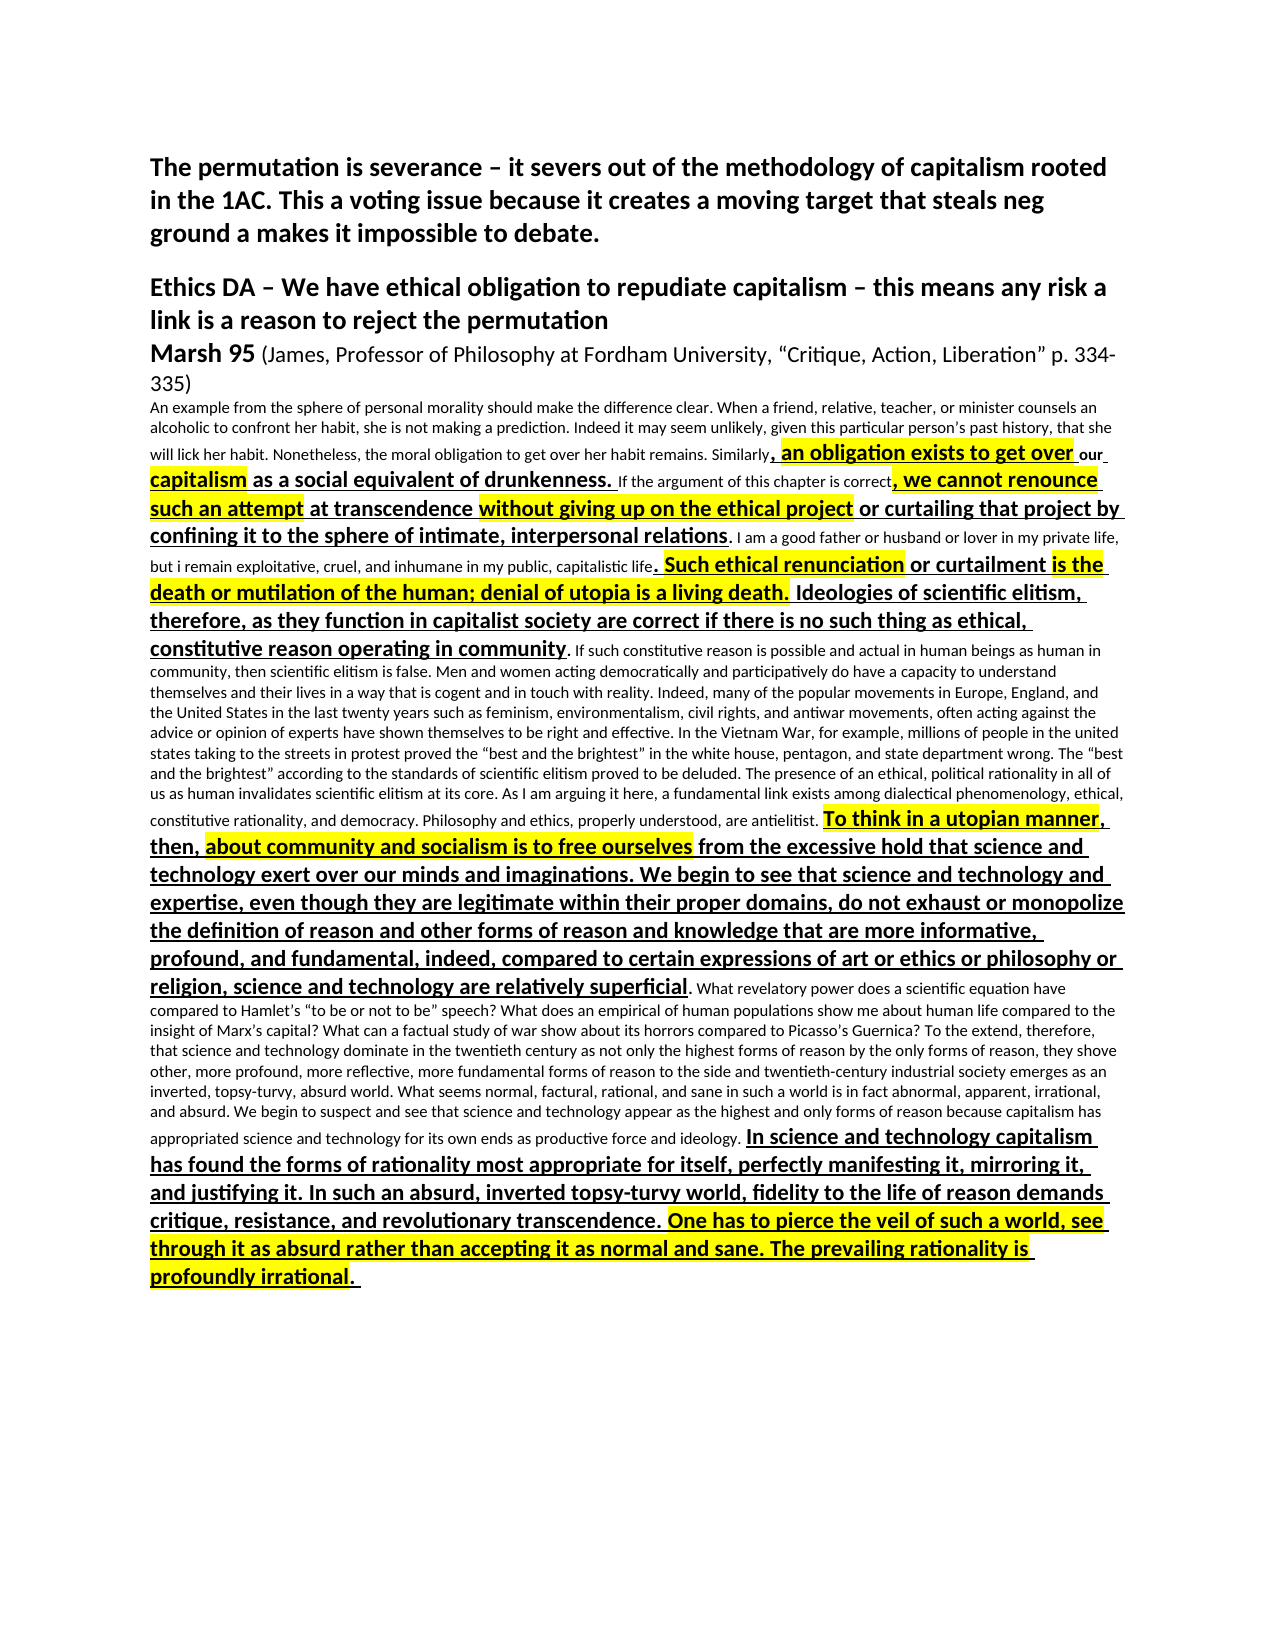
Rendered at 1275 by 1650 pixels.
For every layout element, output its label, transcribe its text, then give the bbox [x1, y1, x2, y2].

text An example from the sphere of personal morality should make the difference clear. When a friend, relative, teacher, or minister counsels an alcoholic to confront her habit, she is not making a prediction. Indeed it may seem unlikely, given this particular person’s past history, that she will lick her habit. Nonetheless, the moral obligation to get over her habit remains. Similarly, an obligation exists to get over our capitalism as a social equivalent of drunkenness. If the argument of this chapter is correct, we cannot renounce such an attempt at transcendence without giving up on the ethical project or curtailing that project by confining it to the sphere of intimate, interpersonal relations. I am a good father or husband or lover in my private life, but i remain exploitative, cruel, and inhumane in my public, capitalistic life. Such ethical renunciation or curtailment is the death or mutilation of the human; denial of utopia is a living death. Ideologies of scientific elitism, therefore, as they function in capitalist society are correct if there is no such thing as ethical, constitutive reason operating in community. If such constitutive reason is possible and actual in human beings as human in community, then scientific elitism is false. Men and women acting democratically and participatively do have a capacity to understand themselves and their lives in a way that is cogent and in touch with reality. Indeed, many of the popular movements in Europe, England, and the United States in the last twenty years such as feminism, environmentalism, civil rights, and antiwar movements, often acting against the advice or opinion of experts have shown themselves to be right and effective. In the Vietnam War, for example, millions of people in the united states taking to the streets in protest proved the “best and the brightest” in the white house, pentagon, and state department wrong. The “best and the brightest” according to the standards of scientific elitism proved to be deluded. The presence of an ethical, political rationality in all of us as human invalidates scientific elitism at its core. As I am arguing it here, a fundamental link exists among dialectical phenomenology, ethical, constitutive rationality, and democracy. Philosophy and ethics, properly understood, are antielitist. To think in a utopian manner, then, about community and socialism is to free ourselves from the excessive hold that science and technology exert over our minds and imaginations. We begin to see that science and technology and expertise, even though they are legitimate within their proper domains, do not exhaust or monopolize the definition of reason and other forms of reason and knowledge that are more informative, profound, and fundamental, indeed, compared to certain expressions of art or ethics or philosophy or religion, science and technology are relatively superficial. What revelatory power does a scientific equation have compared to Hamlet’s “to be or not to be” speech? What does an empirical of human populations show me about human life compared to the insight of Marx’s capital? What can a factual study of war show about its horrors compared to Picasso’s Guernica? To the extend, therefore, that science and technology dominate in the twentieth century as not only the highest forms of reason by the only forms of reason, they shove other, more profound, more reflective, more fundamental forms of reason to the side and twentieth-century industrial society emerges as an inverted, topsy-turvy, absurd world. What seems normal, factural, rational, and sane in such a world is in fact abnormal, apparent, irrational, and absurd. We begin to suspect and see that science and technology appear as the highest and only forms of reason because capitalism has appropriated science and technology for its own ends as productive force and ideology. In science and technology capitalism has found the forms of rationality most appropriate for itself, perfectly manifesting it, mirroring it, and justifying it. In such an absurd, inverted topsy-turvy world, fidelity to the life of reason demands critique, resistance, and revolutionary transcendence. One has to pierce the veil of such a world, see through it as absurd rather than accepting it as normal and sane. The prevailing rationality is profoundly irrational. [150, 914, 1125, 1290]
text An example from the sphere of personal morality should make the difference clear. When a friend, relative, teacher, or minister counsels an alcoholic to confront her habit, she is not making a prediction. Indeed it may seem unlikely, given this particular person’s past history, that she will lick her habit. Nonetheless, the moral obligation to get over her habit remains. Similarly, an obligation exists to get over our capitalism as a social equivalent of drunkenness. If the argument of this chapter is correct, we cannot renounce such an attempt at transcendence without giving up on the ethical project or curtailing that project by confining it to the sphere of intimate, interpersonal relations. I am a good father or husband or lover in my private life, but i remain exploitative, cruel, and inhumane in my public, capitalistic life. Such ethical renunciation or curtailment is the death or mutilation of the human; denial of utopia is a living death. Ideologies of scientific elitism, therefore, as they function in capitalist society are correct if there is no such thing as ethical, constitutive reason operating in community. If such constitutive reason is possible and actual in human beings as human in community, then scientific elitism is false. Men and women acting democratically and participatively do have a capacity to understand themselves and their lives in a way that is cogent and in touch with reality. Indeed, many of the popular movements in Europe, England, and the United States in the last twenty years such as feminism, environmentalism, civil rights, and antiwar movements, often acting against the advice or opinion of experts have shown themselves to be right and effective. In the Vietnam War, for example, millions of people in the united states taking to the streets in protest proved the “best and the brightest” in the white house, pentagon, and state department wrong. The “best and the brightest” according to the standards of scientific elitism proved to be deluded. The presence of an ethical, political rationality in all of us as human invalidates scientific elitism at its core. As I am arguing it here, a fundamental link exists among dialectical phenomenology, ethical, constitutive rationality, and democracy. Philosophy and ethics, properly understood, are antielitist. To think in a utopian manner, then, about community and socialism is to free ourselves from the excessive hold that science and technology exert over our minds and imaginations. We begin to see that science and technology and expertise, even though they are legitimate within their proper domains, do not exhaust or monopolize the definition of reason and other forms of reason and knowledge that are more informative, profound, and fundamental, indeed, compared to certain expressions of art or ethics or philosophy or religion, science and technology are relatively superficial. What revelatory power does a scientific equation have compared to Hamlet’s “to be or not to be” speech? What does an empirical of human populations show me about human life compared to the insight of Marx’s capital? What can a factual study of war show about its horrors compared to Picasso’s Guernica? To the extend, therefore, that science and technology dominate in the twentieth century as not only the highest forms of reason by the only forms of reason, they shove other, more profound, more reflective, more fundamental forms of reason to the side and twentieth-century industrial society emerges as an inverted, topsy-turvy, absurd world. What seems normal, factural, rational, and sane in such a world is in fact abnormal, apparent, irrational, and absurd. We begin to suspect and see that science and technology appear as the highest and only forms of reason because capitalism has appropriated science and technology for its own ends as productive force and ideology. In science and technology capitalism has found the forms of rationality most appropriate for itself, perfectly manifesting it, mirroring it, and justifying it. In such an absurd, inverted topsy-turvy world, fidelity to the life of reason demands critique, resistance, and revolutionary transcendence. One has to pierce the veil of such a world, see through it as absurd rather than accepting it as normal and sane. The prevailing rationality is profoundly irrational. [150, 519, 1125, 912]
subtitle Ethics DA – We have ethical obligation to repudiate capitalism – this means any risk a link is a reason to reject the permutation [150, 270, 1125, 336]
subtitle The permutation is severance – it severs out of the methodology of capitalism rooted in the 1AC. This a voting issue because it creates a moving target that steals neg ground a makes it impossible to debate. [150, 150, 1125, 249]
text Marsh 95 (James, Professor of Philosophy at Fordham University, “Critique, Action, Liberation” p. 334-335) [150, 336, 1125, 397]
